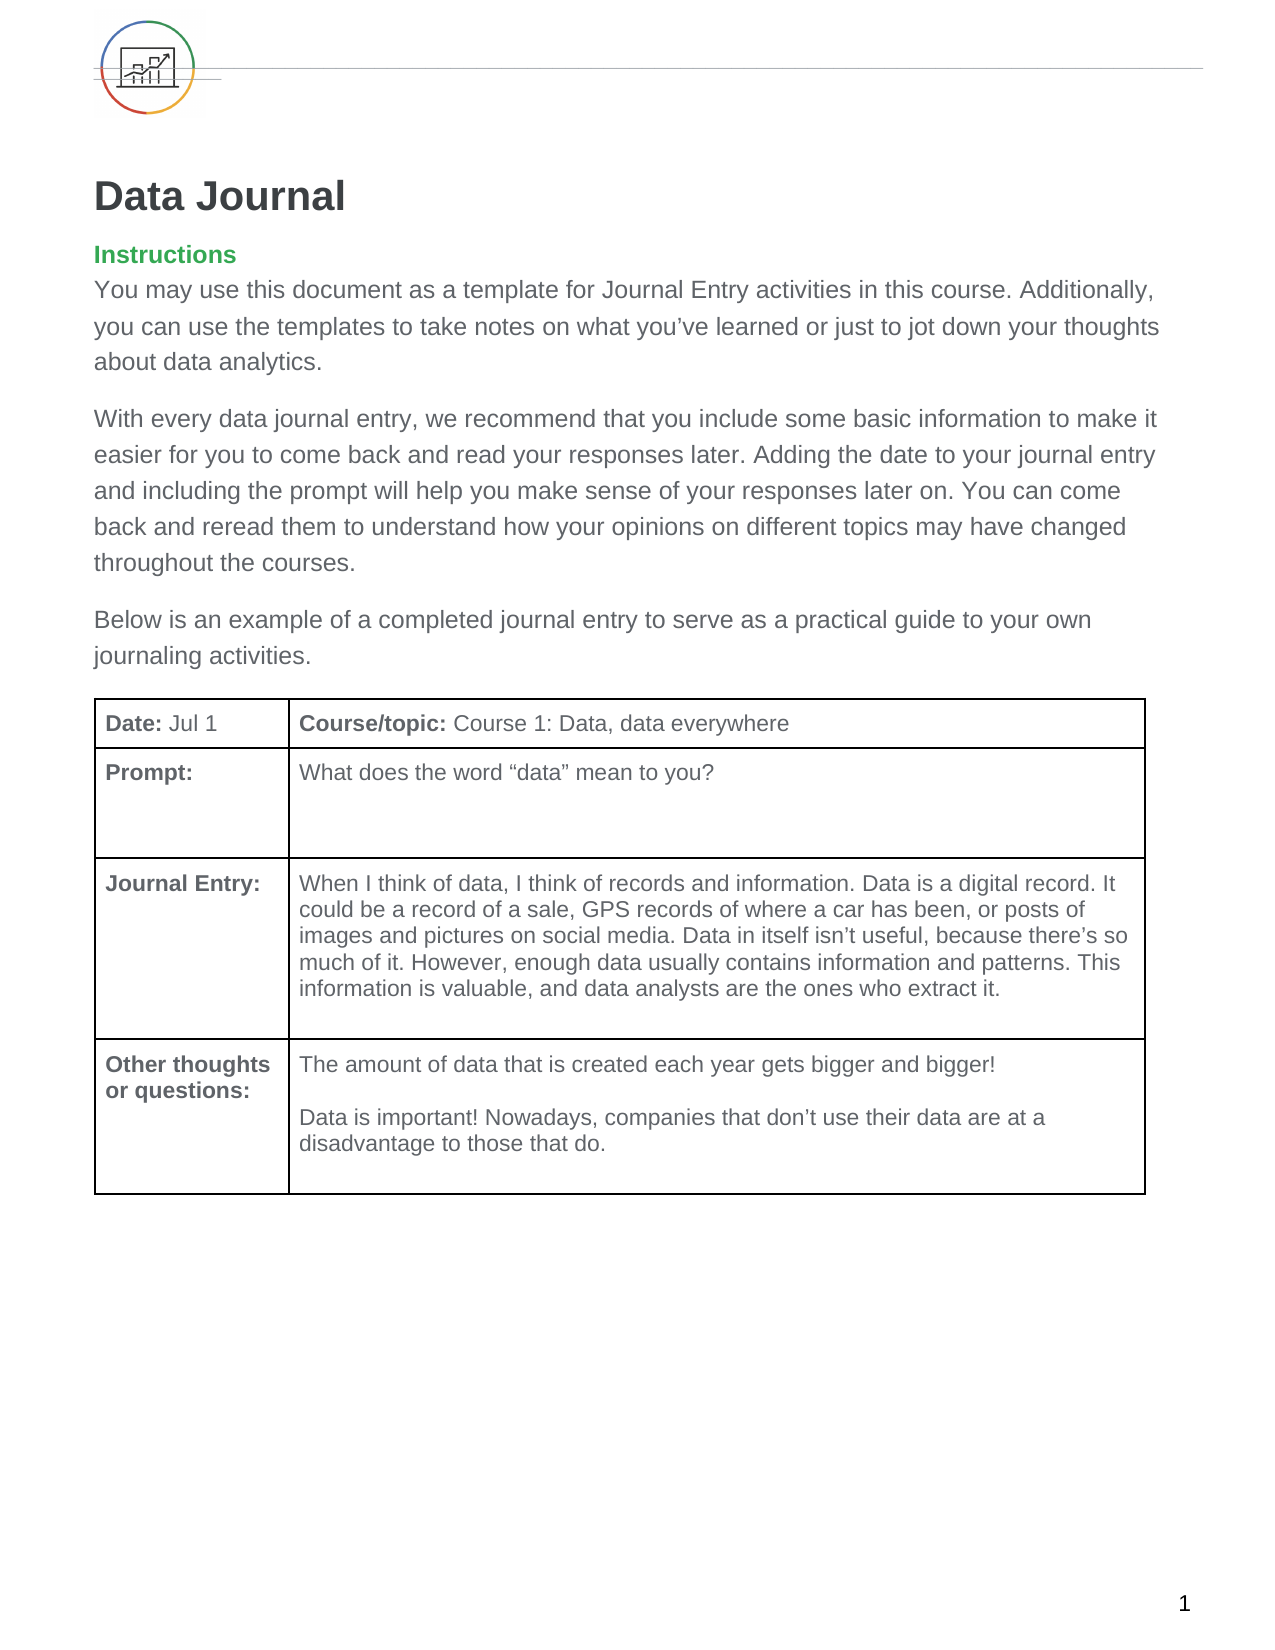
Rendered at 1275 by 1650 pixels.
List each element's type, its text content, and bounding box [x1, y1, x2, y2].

table_cell Other thoughts or questions: [96, 1040, 288, 1193]
table_cell What does the word “data” mean to you? [290, 749, 1144, 857]
picture [93, 69, 206, 79]
text Below is an example of a completed journal entry to serve as a practical guide to your own journaling activities. [94, 605, 1181, 669]
table_cell Journal Entry: [96, 859, 288, 1038]
text Data Journal [94, 171, 1181, 219]
table_cell When I think of data, I think of records and information. Data is a digital record. It could be a record of a sale, GPS records of where a car has been, or posts of images and pictures on social media. Data in itself isn’t useful, because there’s so much of it. However, enough data usually contains information and patterns. This information is valuable, and data analysts are the ones who extract it. [290, 859, 1144, 1038]
picture [93, 80, 206, 118]
text With every data journal entry, we recommend that you include some basic information to make it easier for you to come back and read your responses later. Adding the date to your journal entry and including the prompt will help you make sense of your responses later on. You can come back and reread them to understand how your opinions on different topics may have changed throughout the courses. [94, 404, 1181, 577]
table_cell Prompt: [96, 749, 288, 857]
table_cell The amount of data that is created each year gets bigger and bigger! Data is important! Nowadays, companies that don’t use their data are at a disadvantage to those that do. [290, 1040, 1144, 1193]
table_header Course/topic: Course 1: Data, data everywhere [290, 700, 1144, 747]
picture [93, 9, 206, 68]
text Instructions You may use this document as a template for Journal Entry activities in this course. Additionally, you can use the templates to take notes on what you’ve learned or just to jot down your thoughts about data analytics. [94, 239, 1181, 376]
table_header Date: Jul 1 [96, 700, 288, 747]
